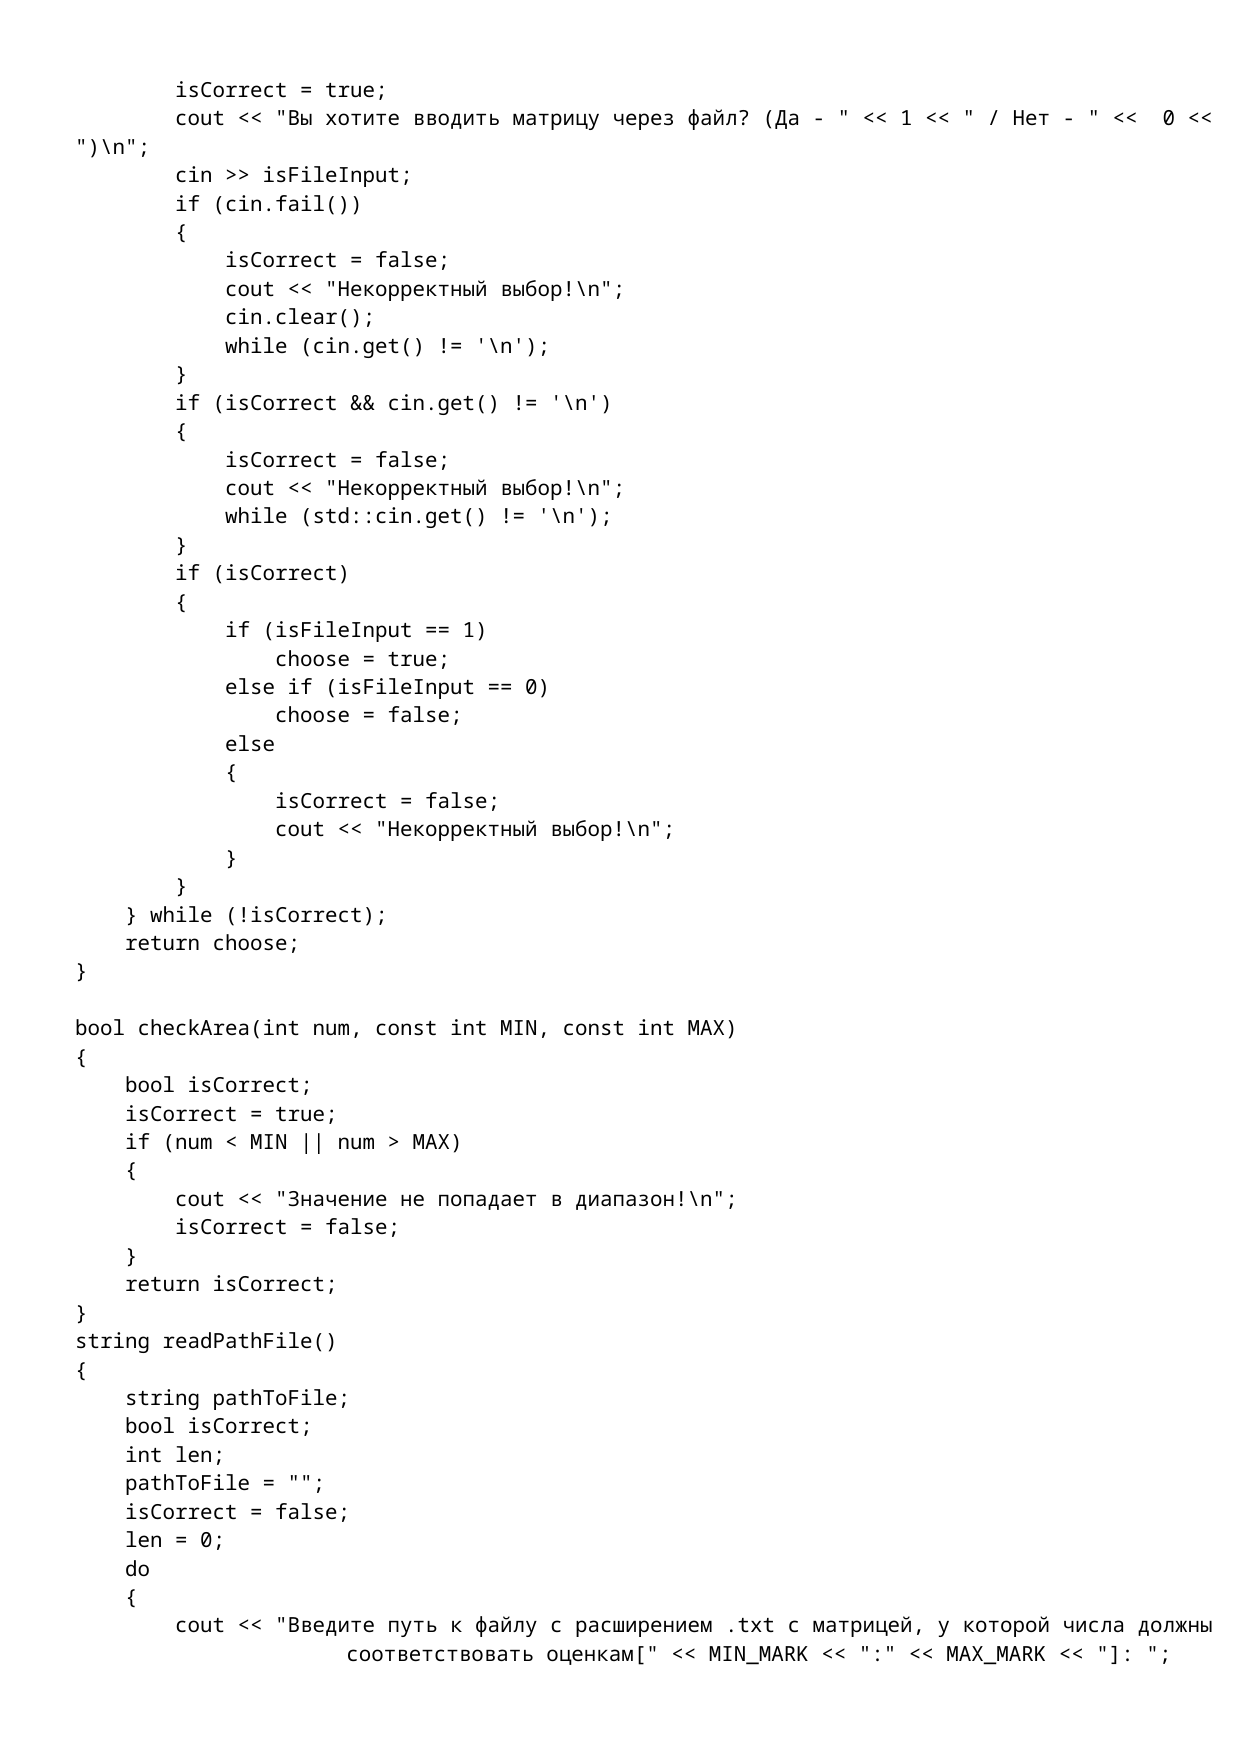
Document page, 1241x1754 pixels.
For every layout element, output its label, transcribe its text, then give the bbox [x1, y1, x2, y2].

text cout << "Значение не попадает в диапазон!\n"; [75, 1184, 1240, 1212]
text string pathToFile; [75, 1383, 1240, 1412]
text { [75, 1582, 1240, 1611]
text choose = true; [75, 644, 1240, 672]
text cout << "Некорректный выбор!\n"; [75, 473, 1240, 502]
text do [75, 1554, 1240, 1582]
text isCorrect = false; [75, 1212, 1240, 1241]
text string readPathFile() [75, 1326, 1240, 1355]
text } [75, 1241, 1240, 1269]
text while (cin.get() != '\n'); [75, 331, 1240, 359]
text if (isFileInput == 1) [75, 615, 1240, 644]
text { [75, 1156, 1240, 1184]
text } [75, 1298, 1240, 1326]
text } [75, 530, 1240, 558]
text else if (isFileInput == 0) [75, 672, 1240, 701]
text { [75, 416, 1240, 445]
text cout << "Введите путь к файлу с расширением .txt с матрицей, у которой числа должны соответствовать оценкам[" << MIN_MARK << ":" << MAX_MARK << "]: "; [75, 1611, 1240, 1667]
text { [75, 587, 1240, 615]
text } [75, 957, 1240, 985]
text pathToFile = ""; [75, 1468, 1240, 1497]
text isCorrect = true; [75, 1099, 1240, 1127]
text int len; [75, 1440, 1240, 1468]
text if (isCorrect && cin.get() != '\n') [75, 388, 1240, 416]
text } while (!isCorrect); [75, 900, 1240, 928]
text isCorrect = false; [75, 786, 1240, 814]
text choose = false; [75, 701, 1240, 729]
text isCorrect = false; [75, 445, 1240, 473]
text } [75, 843, 1240, 871]
text cout << "Вы хотите вводить матрицу через файл? (Да - " << 1 << " / Нет - " << 0 << ")\n"; [75, 103, 1240, 160]
text return choose; [75, 928, 1240, 957]
text isCorrect = true; [75, 75, 1240, 103]
text } [75, 359, 1240, 388]
text len = 0; [75, 1525, 1240, 1554]
text return isCorrect; [75, 1269, 1240, 1298]
text bool isCorrect; [75, 1070, 1240, 1099]
text cout << "Некорректный выбор!\n"; [75, 274, 1240, 302]
text isCorrect = false; [75, 246, 1240, 274]
text cin >> isFileInput; [75, 160, 1240, 189]
text if (num < MIN || num > MAX) [75, 1127, 1240, 1156]
text bool checkArea(int num, const int MIN, const int MAX) [75, 1013, 1240, 1042]
text bool isCorrect; [75, 1412, 1240, 1440]
text cout << "Некорректный выбор!\n"; [75, 814, 1240, 843]
text { [75, 217, 1240, 246]
text cin.clear(); [75, 302, 1240, 331]
text { [75, 1355, 1240, 1383]
text if (isCorrect) [75, 558, 1240, 587]
text isCorrect = false; [75, 1497, 1240, 1525]
text if (cin.fail()) [75, 189, 1240, 217]
text { [75, 757, 1240, 786]
text else [75, 729, 1240, 757]
text while (std::cin.get() != '\n'); [75, 502, 1240, 530]
text } [75, 871, 1240, 900]
text { [75, 1042, 1240, 1070]
